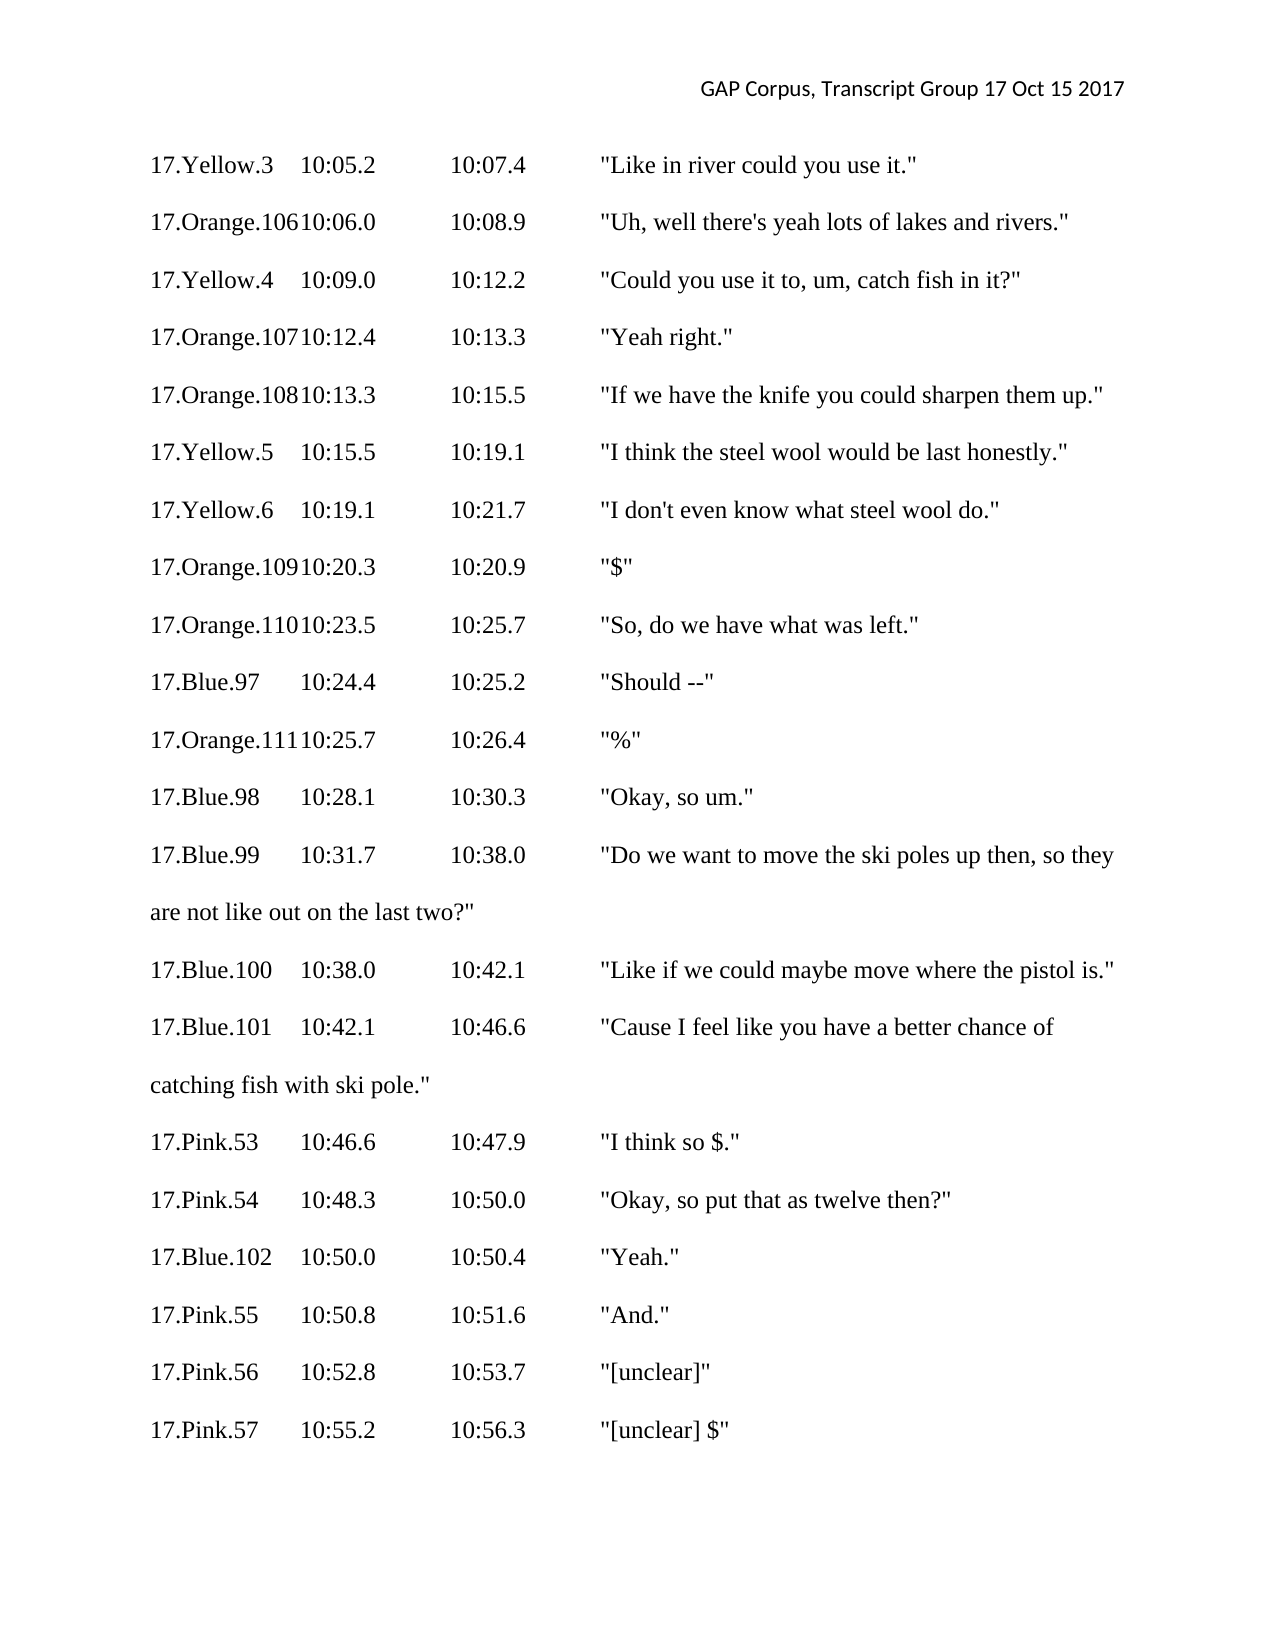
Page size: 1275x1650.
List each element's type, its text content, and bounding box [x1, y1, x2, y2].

text 17.Blue.98 10:28.1 10:30.3 "Okay, so um." [150, 782, 1125, 811]
text 17.Pink.55 10:50.8 10:51.6 "And." [150, 1300, 1125, 1329]
text 17.Orange.108 10:13.3 10:15.5 "If we have the knife you could sharpen them up." [150, 380, 1125, 409]
text 17.Pink.53 10:46.6 10:47.9 "I think so $." [150, 1127, 1125, 1156]
text 17.Orange.109 10:20.3 10:20.9 "$" [150, 552, 1125, 581]
text 17.Yellow.5 10:15.5 10:19.1 "I think the steel wool would be last honestly." [150, 437, 1125, 466]
text 17.Orange.110 10:23.5 10:25.7 "So, do we have what was left." [150, 610, 1125, 639]
text 17.Orange.106 10:06.0 10:08.9 "Uh, well there's yeah lots of lakes and rivers." [150, 207, 1125, 236]
text 17.Blue.101 10:42.1 10:46.6 "Cause I feel like you have a better chance of catching fish with ski pole." [150, 1012, 1125, 1099]
text 17.Blue.100 10:38.0 10:42.1 "Like if we could maybe move where the pistol is." [150, 955, 1125, 984]
text 17.Yellow.6 10:19.1 10:21.7 "I don't even know what steel wool do." [150, 495, 1125, 524]
text 17.Pink.56 10:52.8 10:53.7 "[unclear]" [150, 1357, 1125, 1386]
text 17.Blue.97 10:24.4 10:25.2 "Should --" [150, 667, 1125, 696]
text 17.Yellow.4 10:09.0 10:12.2 "Could you use it to, um, catch fish in it?" [150, 265, 1125, 294]
text 17.Pink.54 10:48.3 10:50.0 "Okay, so put that as twelve then?" [150, 1185, 1125, 1214]
text 17.Yellow.3 10:05.2 10:07.4 "Like in river could you use it." [150, 150, 1125, 179]
text 17.Blue.102 10:50.0 10:50.4 "Yeah." [150, 1242, 1125, 1271]
text 17.Orange.111 10:25.7 10:26.4 "%" [150, 725, 1125, 754]
text 17.Orange.107 10:12.4 10:13.3 "Yeah right." [150, 322, 1125, 351]
text 17.Blue.99 10:31.7 10:38.0 "Do we want to move the ski poles up then, so they are not like out on the last two?" [150, 840, 1125, 926]
text 17.Pink.57 10:55.2 10:56.3 "[unclear] $" [150, 1415, 1125, 1444]
